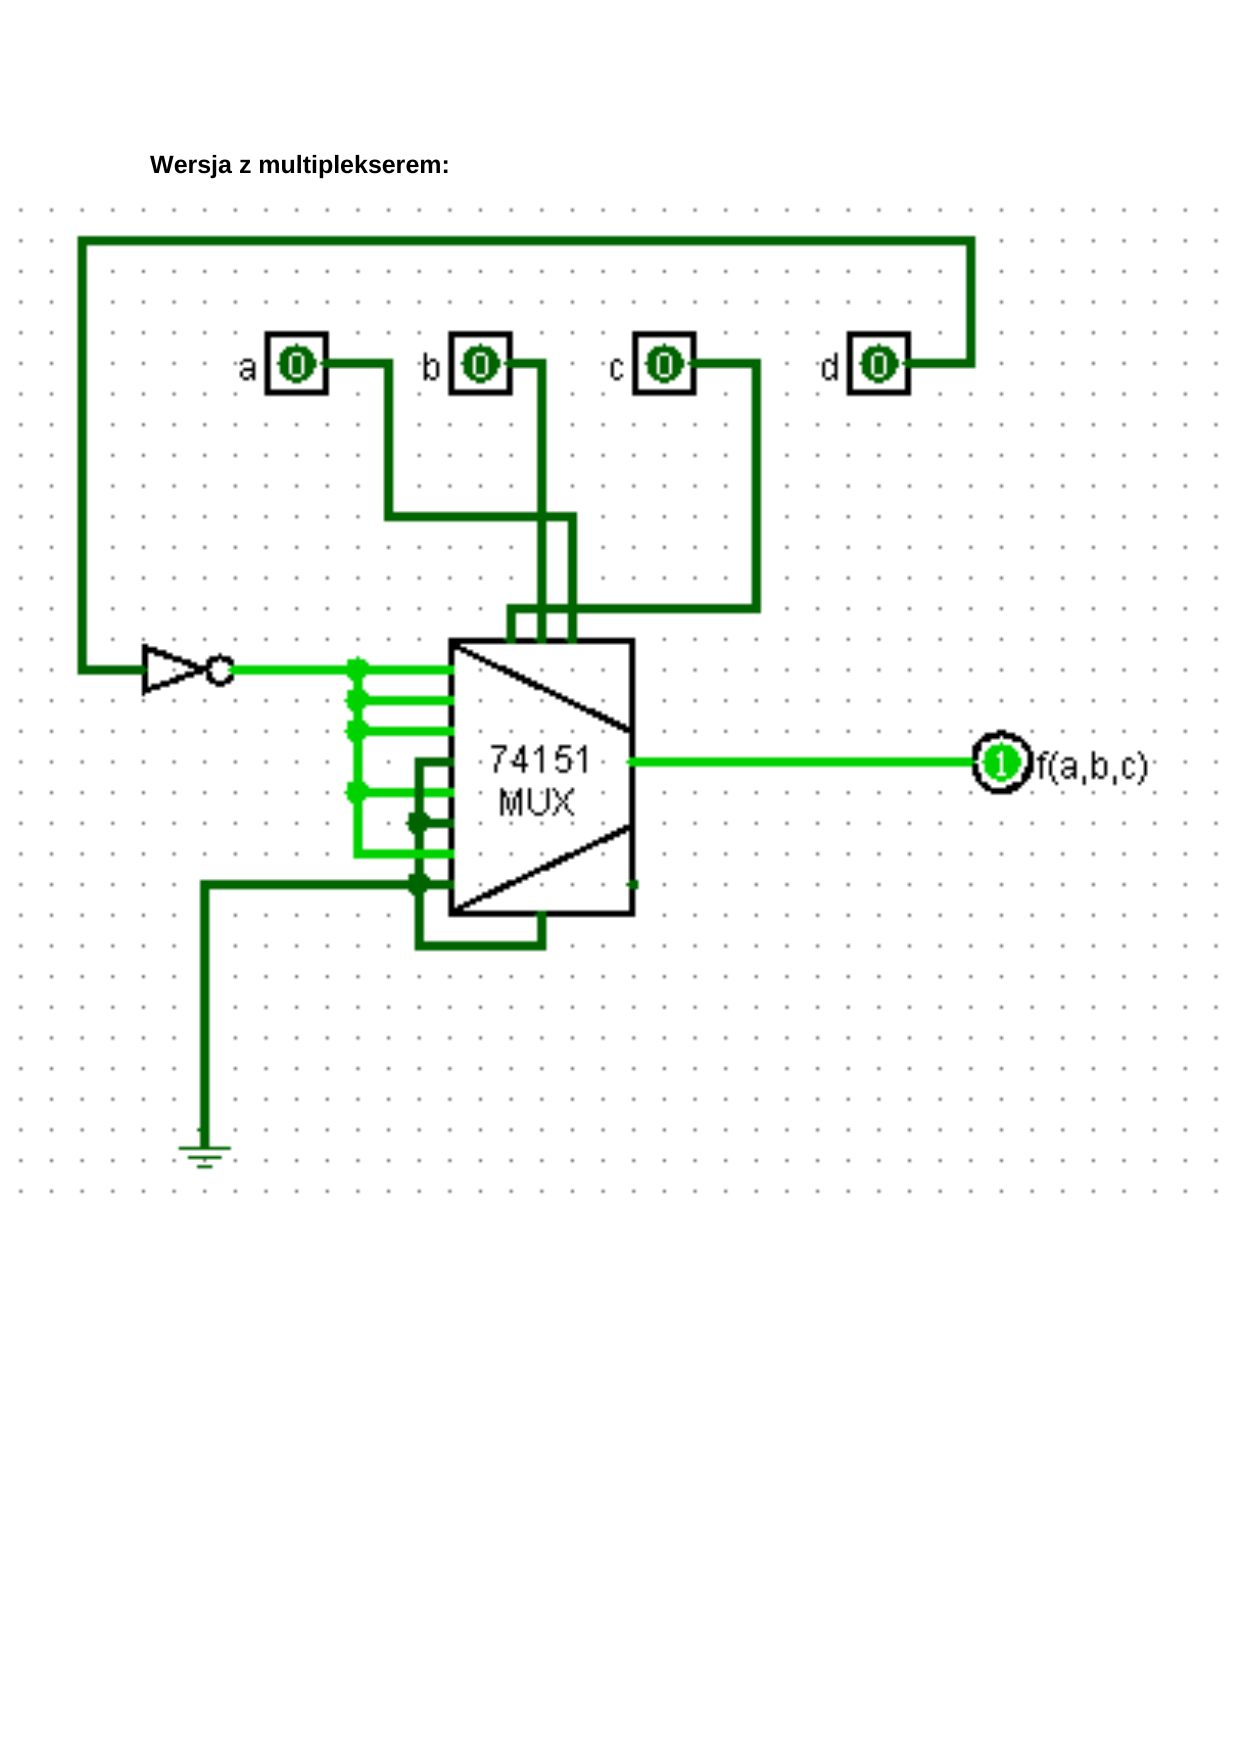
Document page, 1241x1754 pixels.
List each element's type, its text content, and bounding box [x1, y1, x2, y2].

picture [2, 183, 1240, 1203]
text Wersja z multiplekserem: [150, 150, 1090, 179]
